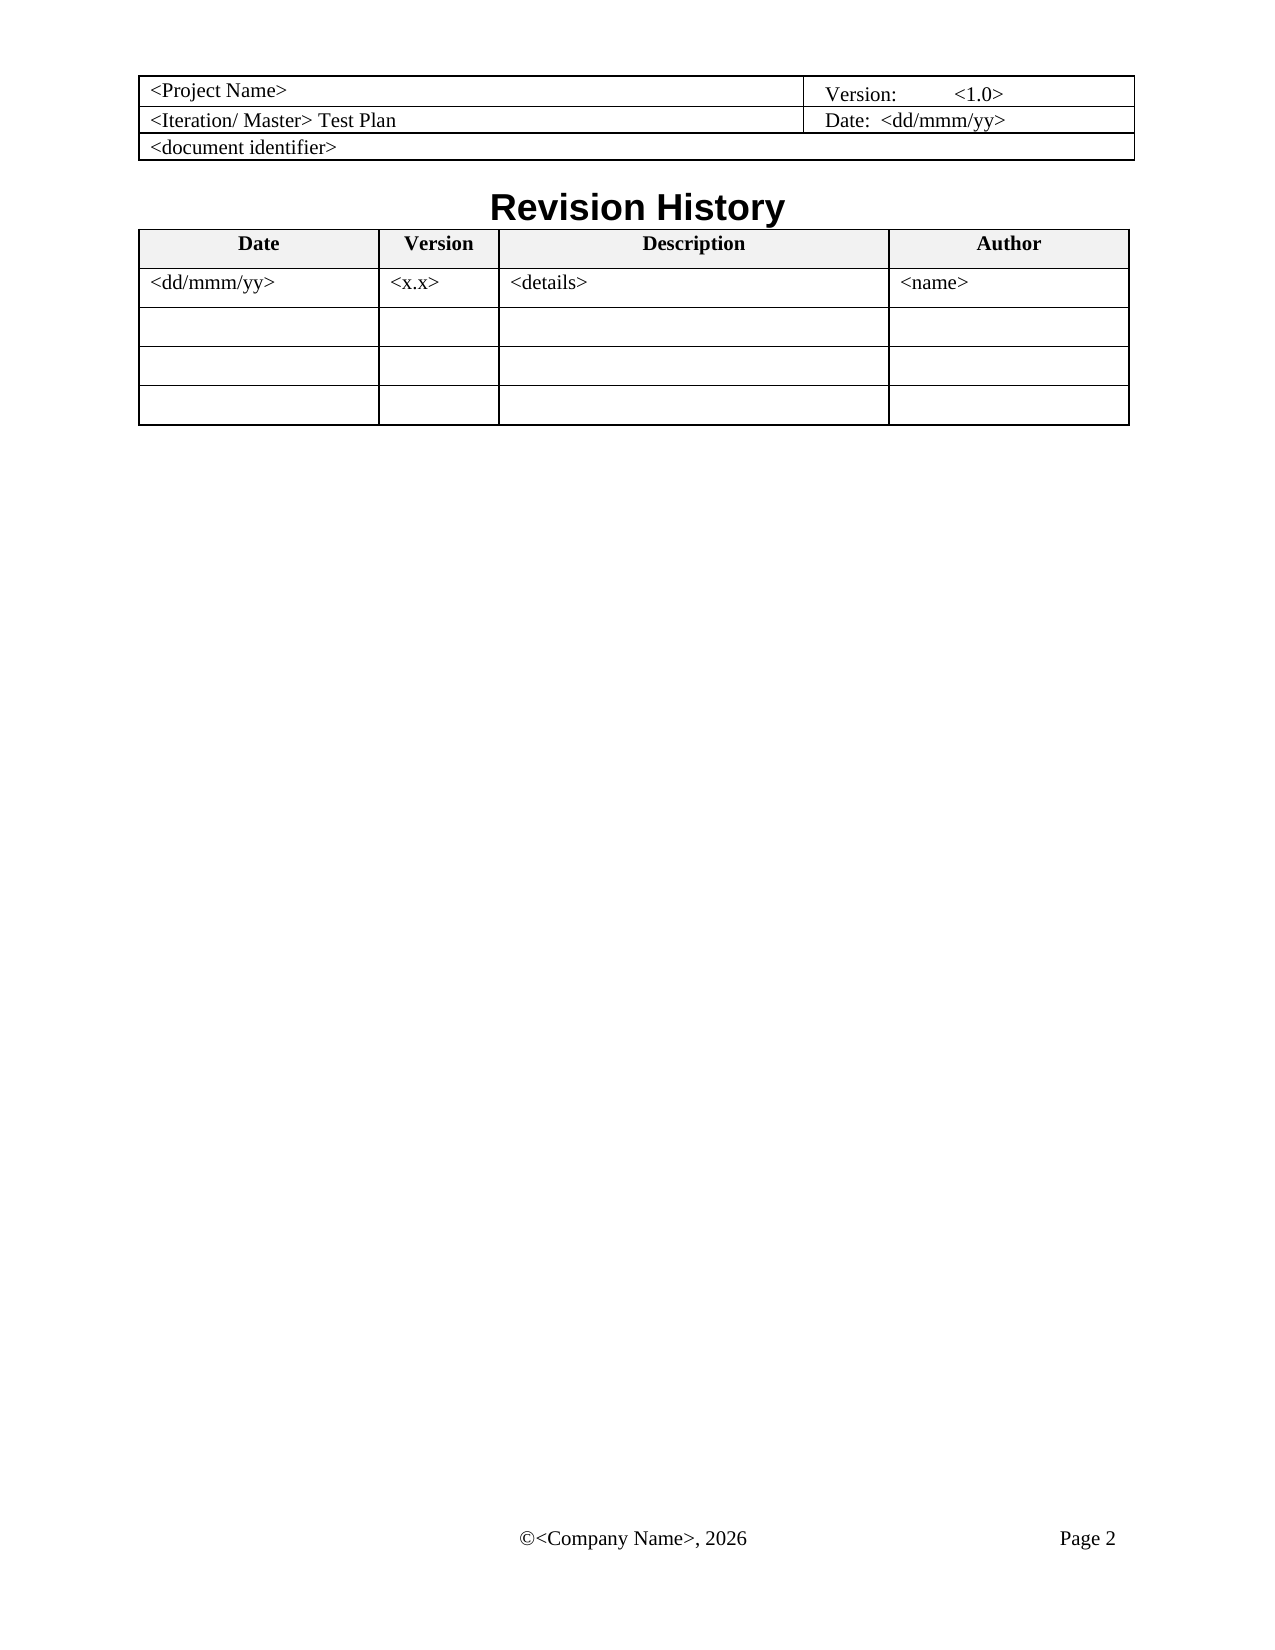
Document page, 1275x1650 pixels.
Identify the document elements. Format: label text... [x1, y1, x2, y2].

table_cell <x.x> [380, 269, 498, 307]
table_cell [500, 308, 888, 346]
table_cell [140, 386, 378, 424]
table_cell [890, 386, 1128, 424]
table_header Date [140, 230, 378, 268]
table_cell [140, 347, 378, 385]
table_cell [140, 308, 378, 346]
table_cell [380, 347, 498, 385]
table_cell [890, 347, 1128, 385]
table_header Description [500, 230, 888, 268]
table_cell <details> [500, 269, 888, 307]
table_header Author [890, 230, 1128, 268]
table_cell <dd/mmm/yy> [140, 269, 378, 307]
table_cell [500, 386, 888, 424]
table_header Version [380, 230, 498, 268]
table_cell [380, 386, 498, 424]
title Revision History [150, 185, 1125, 228]
table_cell [890, 308, 1128, 346]
table_cell [380, 308, 498, 346]
table_cell [500, 347, 888, 385]
table_cell <name> [890, 269, 1128, 307]
